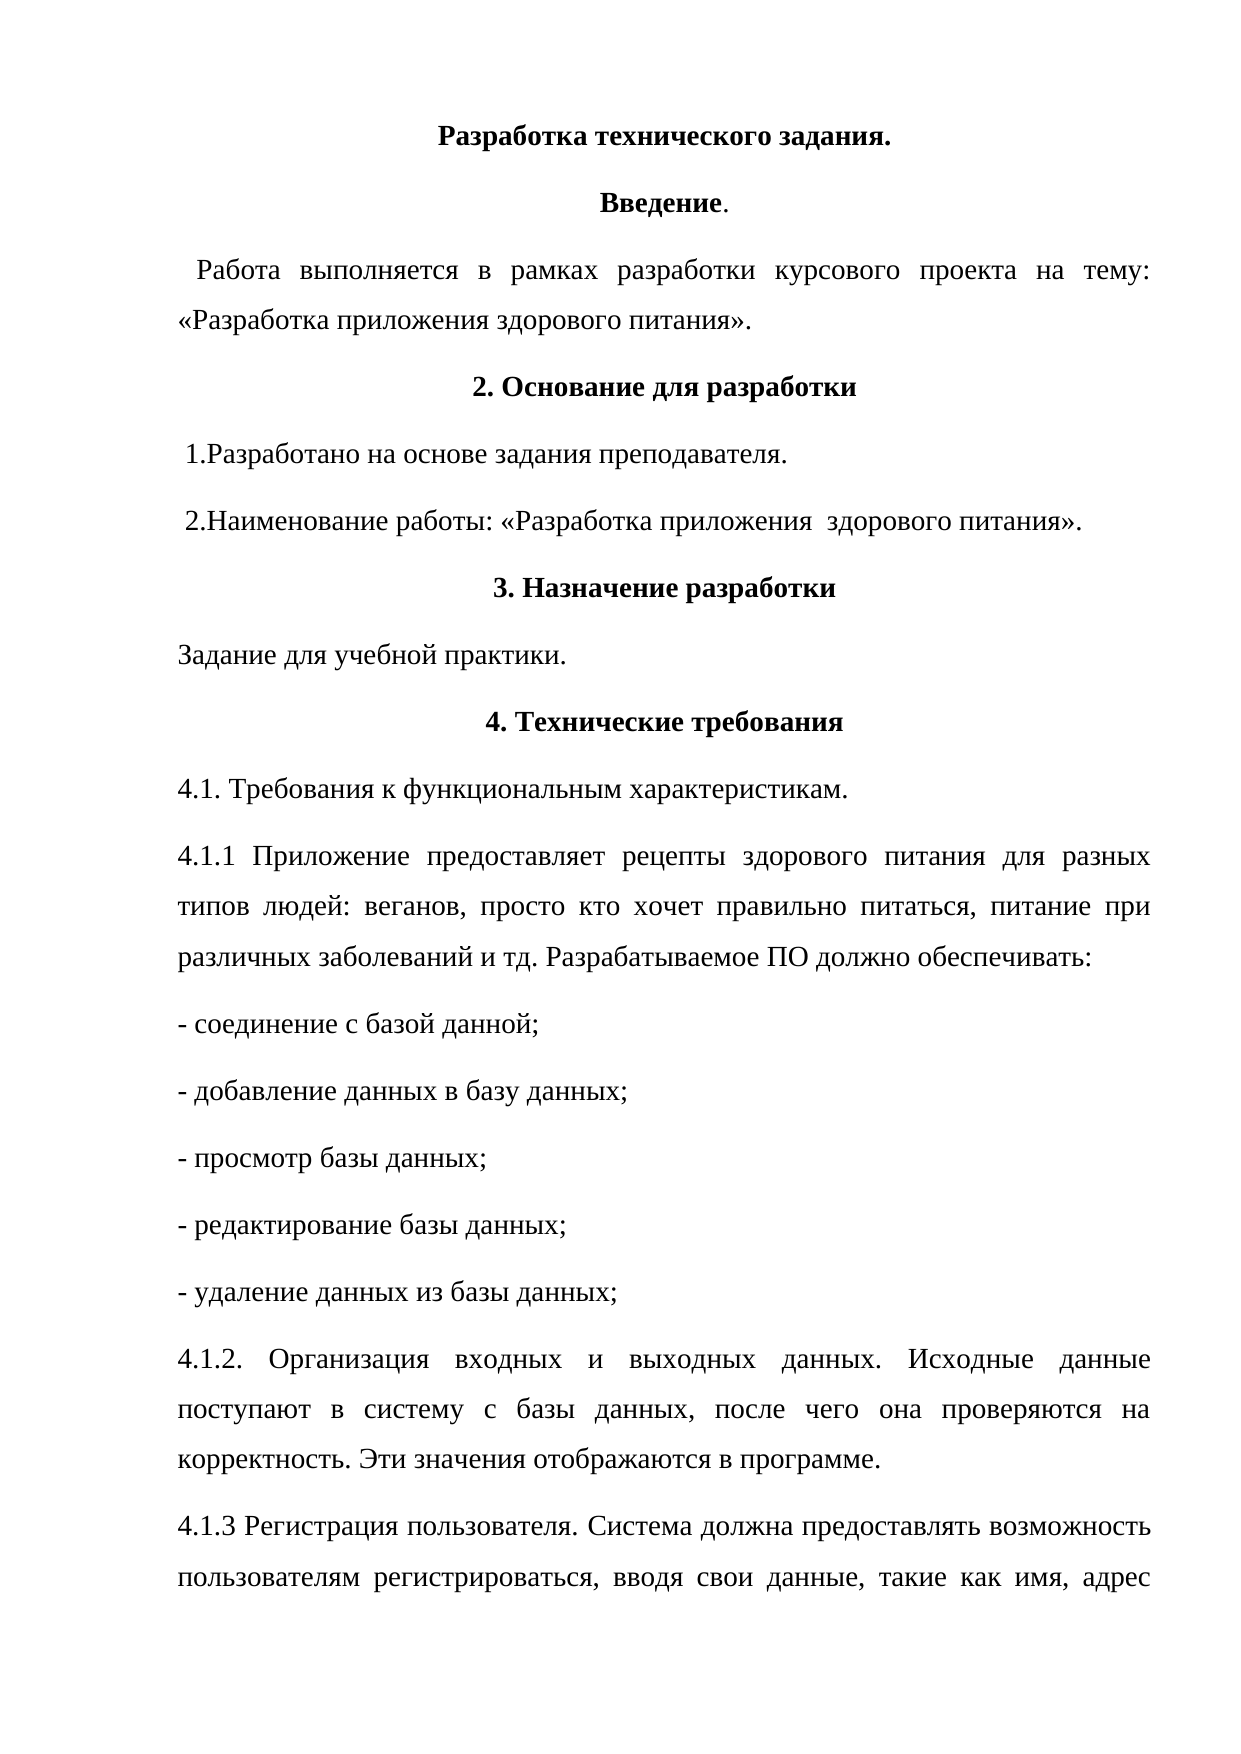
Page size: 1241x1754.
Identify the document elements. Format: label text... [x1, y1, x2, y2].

text Работа выполняется в рамках разработки курсового проекта на тему: «Разработка приложения здорового питания». [177, 252, 1152, 336]
text 1.Разработано на основе задания преподавателя. [177, 436, 1152, 470]
text - добавление данных в базу данных; [177, 1073, 1152, 1106]
text 4. Технические требования [177, 704, 1152, 738]
text 4.1.1 Приложение предоставляет рецепты здорового питания для разных типов людей: веганов, просто кто хочет правильно питаться, питание при различных заболеваний и тд. Разрабатываемое ПО должно обеспечивать: [177, 838, 1152, 972]
text 3. Назначение разработки [177, 570, 1152, 604]
text Разработка технического задания. [177, 118, 1152, 152]
text - соединение с базой данной; [177, 1006, 1152, 1039]
text - редактирование базы данных; [177, 1207, 1152, 1240]
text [177, 1508, 1152, 1592]
text - просмотр базы данных; [177, 1140, 1152, 1173]
text Введение. [177, 185, 1152, 219]
text 2. Основание для разработки [177, 369, 1152, 403]
text 2.Наименование работы: «Разработка приложения здорового питания». [177, 503, 1152, 537]
text 4.1.2. Организация входных и выходных данных. Исходные данные поступают в систему с базы данных, после чего она проверяются на корректность. Эти значения отображаются в программе. [177, 1341, 1152, 1475]
text 4.1. Требования к функциональным характеристикам. [177, 771, 1152, 805]
text Задание для учебной практики. [177, 637, 1152, 671]
text - удаление данных из базы данных; [177, 1274, 1152, 1307]
